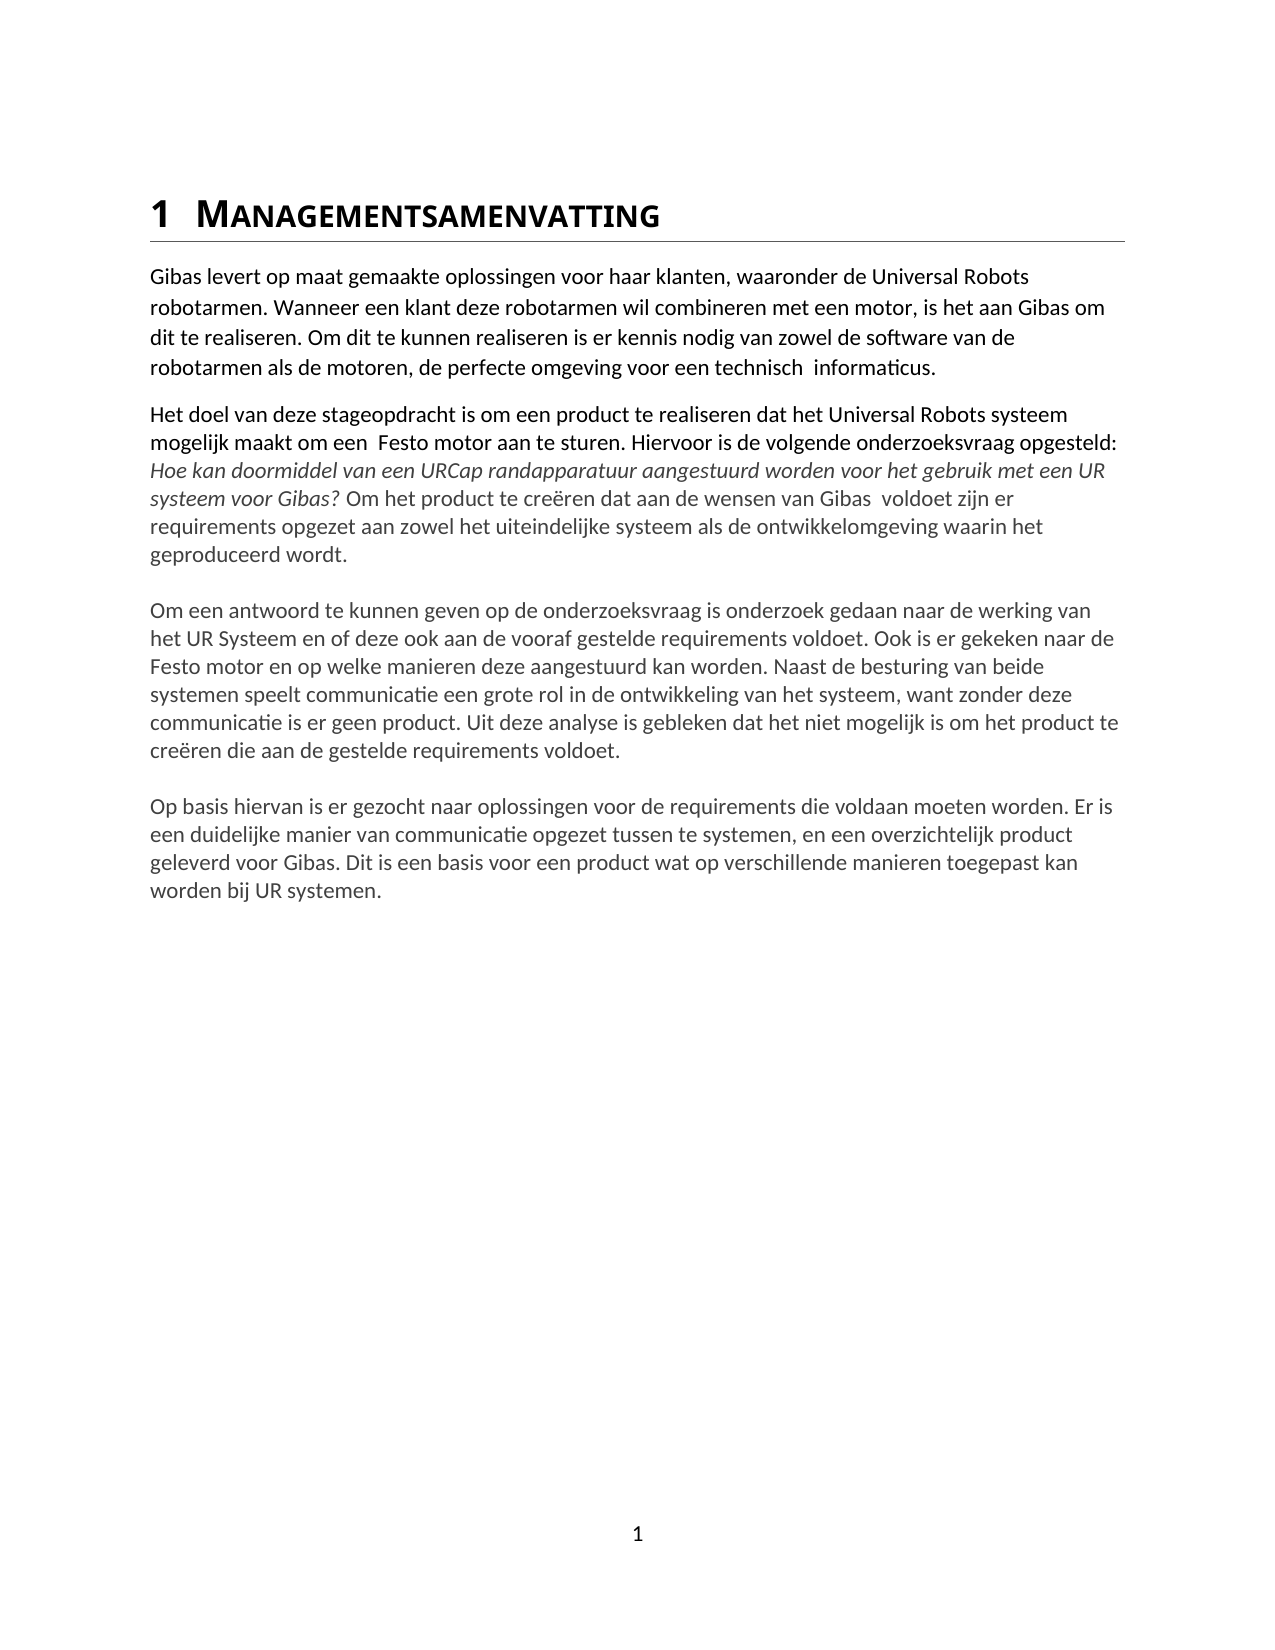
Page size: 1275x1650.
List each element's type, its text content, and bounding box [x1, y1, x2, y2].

text Op basis hiervan is er gezocht naar oplossingen voor de requirements die voldaan moeten worden. Er is een duidelijke manier van communicatie opgezet tussen te systemen, en een overzichtelijk product geleverd voor Gibas. Dit is een basis voor een product wat op verschillende manieren toegepast kan worden bij UR systemen. [150, 792, 1125, 960]
text Om een antwoord te kunnen geven op de onderzoeksvraag is onderzoek gedaan naar de werking van het UR Systeem en of deze ook aan de vooraf gestelde requirements voldoet. Ook is er gekeken naar de Festo motor en op welke manieren deze aangestuurd kan worden. Naast de besturing van beide systemen speelt communicatie een grote rol in de ontwikkeling van het systeem, want zonder deze communicatie is er geen product. Uit deze analyse is gebleken dat het niet mogelijk is om het product te creëren die aan de gestelde requirements voldoet. [150, 596, 1125, 764]
subtitle Managementsamenvatting [150, 187, 1125, 241]
text Gibas levert op maat gemaakte oplossingen voor haar klanten, waaronder de Universal Robots robotarmen. Wanneer een klant deze robotarmen wil combineren met een motor, is het aan Gibas om dit te realiseren. Om dit te kunnen realiseren is er kennis nodig van zowel de software van de robotarmen als de motoren, de perfecte omgeving voor een technisch informaticus. [150, 262, 1125, 381]
text Het doel van deze stageopdracht is om een product te realiseren dat het Universal Robots systeem mogelijk maakt om een Festo motor aan te sturen. Hiervoor is de volgende onderzoeksvraag opgesteld: Hoe kan doormiddel van een URCap randapparatuur aangestuurd worden voor het gebruik met een UR systeem voor Gibas? Om het product te creëren dat aan de wensen van Gibas voldoet zijn er requirements opgezet aan zowel het uiteindelijke systeem als de ontwikkelomgeving waarin het geproduceerd wordt. [150, 400, 1125, 568]
